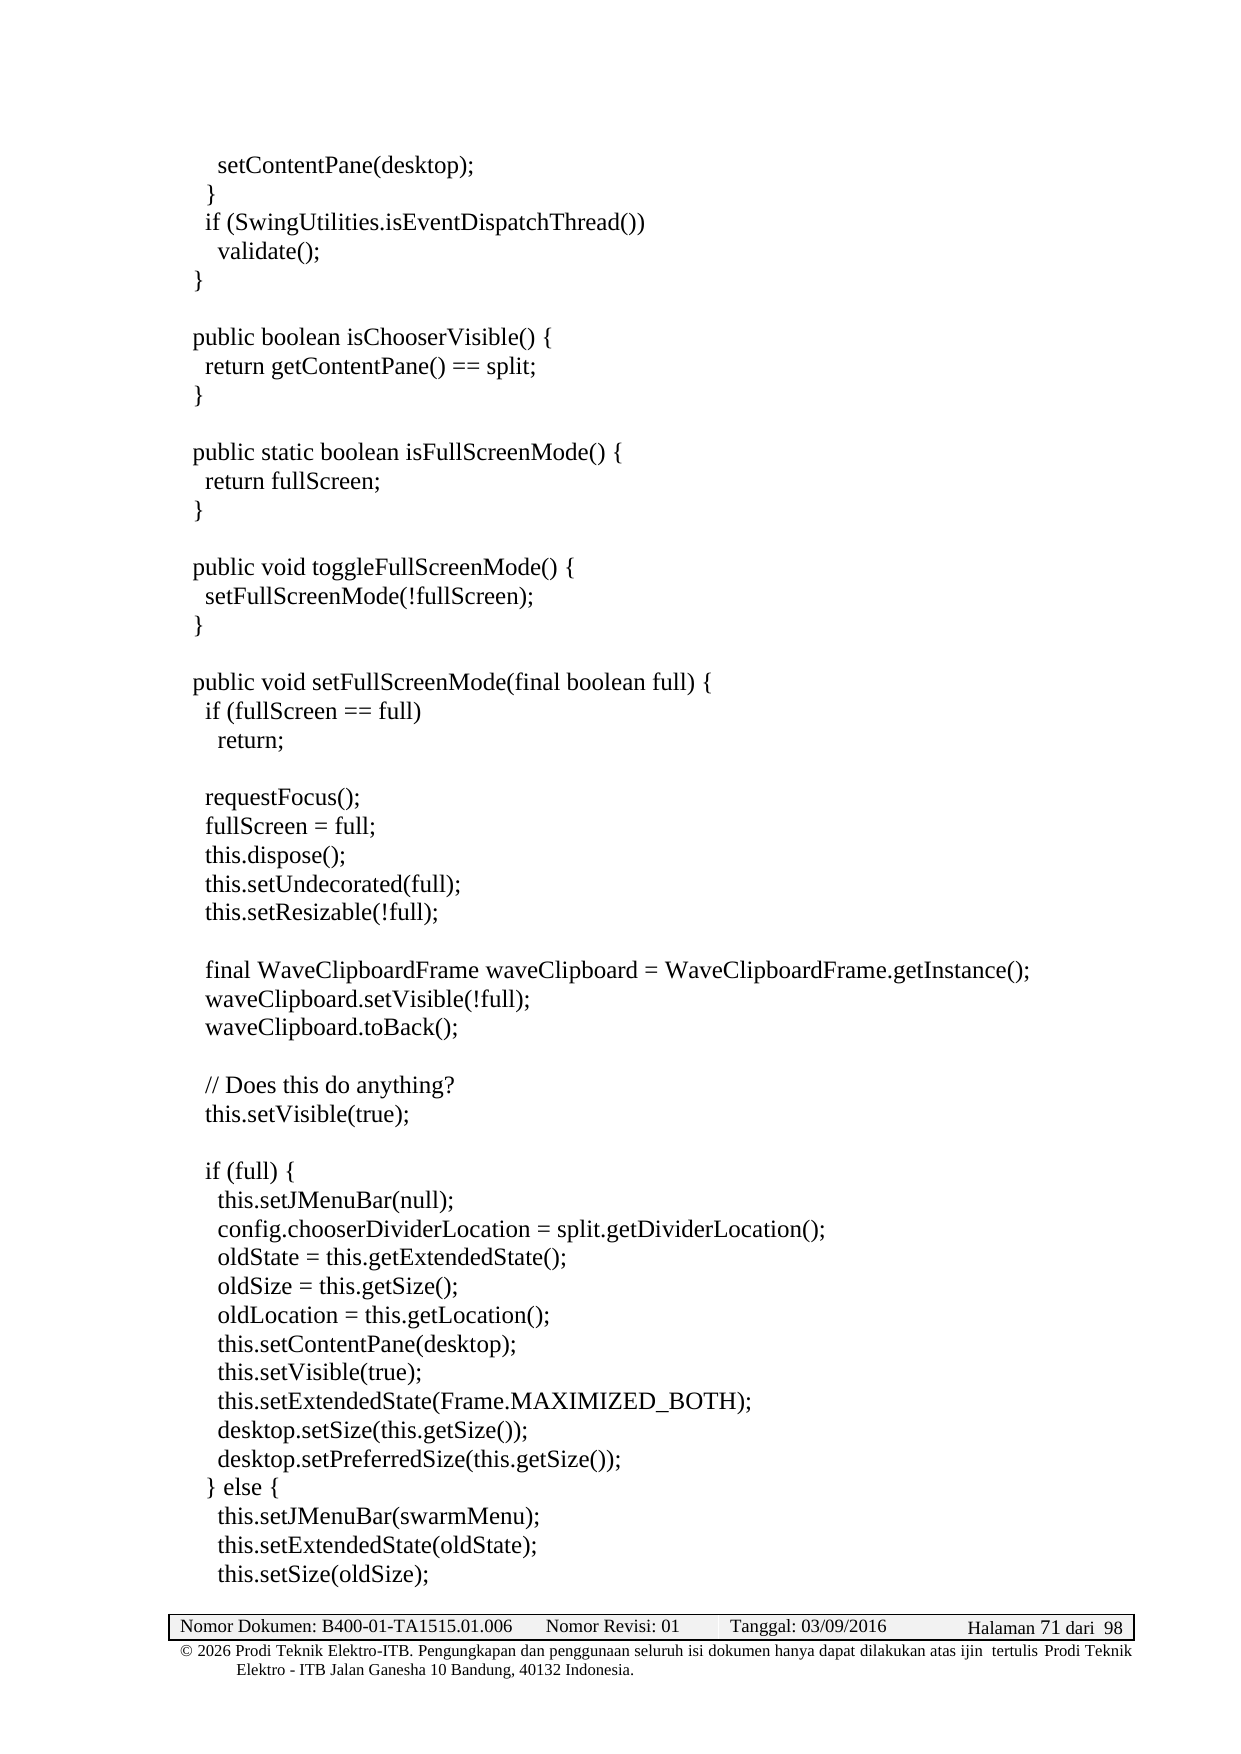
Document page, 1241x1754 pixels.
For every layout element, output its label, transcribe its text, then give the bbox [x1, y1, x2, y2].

text this.setVisible(true); [180, 1357, 1090, 1386]
text oldLocation = this.getLocation(); [180, 1300, 1090, 1329]
text waveClipboard.toBack(); [180, 1012, 1090, 1041]
text } else { [180, 1472, 1090, 1501]
text this.dispose(); [180, 840, 1090, 869]
text this.setContentPane(desktop); [180, 1329, 1090, 1357]
text waveClipboard.setVisible(!full); [180, 984, 1090, 1012]
text } [180, 495, 1090, 524]
text this.setJMenuBar(null); [180, 1185, 1090, 1214]
text public void toggleFullScreenMode() { [180, 552, 1090, 581]
text if (SwingUtilities.isEventDispatchThread()) [180, 207, 1090, 236]
text this.setJMenuBar(swarmMenu); [180, 1501, 1090, 1530]
text // Does this do anything? [180, 1070, 1090, 1099]
text this.setVisible(true); [180, 1099, 1090, 1127]
text } [180, 380, 1090, 409]
text this.setExtendedState(oldState); [180, 1530, 1090, 1559]
text if (full) { [180, 1156, 1090, 1185]
text return; [180, 725, 1090, 754]
text fullScreen = full; [180, 811, 1090, 840]
text setContentPane(desktop); [180, 150, 1090, 179]
text public void setFullScreenMode(final boolean full) { [180, 667, 1090, 696]
text requestFocus(); [180, 782, 1090, 811]
text desktop.setSize(this.getSize()); [180, 1415, 1090, 1444]
text config.chooserDividerLocation = split.getDividerLocation(); [180, 1214, 1090, 1242]
text } [180, 610, 1090, 639]
text } [180, 265, 1090, 294]
text return getContentPane() == split; [180, 351, 1090, 380]
text this.setUndecorated(full); [180, 869, 1090, 897]
text } [180, 179, 1090, 207]
text final WaveClipboardFrame waveClipboard = WaveClipboardFrame.getInstance(); [180, 955, 1090, 984]
text validate(); [180, 236, 1090, 265]
text this.setExtendedState(Frame.MAXIMIZED_BOTH); [180, 1386, 1090, 1415]
text public static boolean isFullScreenMode() { [180, 437, 1090, 466]
text oldSize = this.getSize(); [180, 1271, 1090, 1300]
text oldState = this.getExtendedState(); [180, 1242, 1090, 1271]
text if (fullScreen == full) [180, 696, 1090, 725]
text this.setSize(oldSize); [180, 1559, 1090, 1587]
text desktop.setPreferredSize(this.getSize()); [180, 1444, 1090, 1472]
text this.setResizable(!full); [180, 897, 1090, 926]
text setFullScreenMode(!fullScreen); [180, 581, 1090, 610]
text return fullScreen; [180, 466, 1090, 495]
text public boolean isChooserVisible() { [180, 322, 1090, 351]
